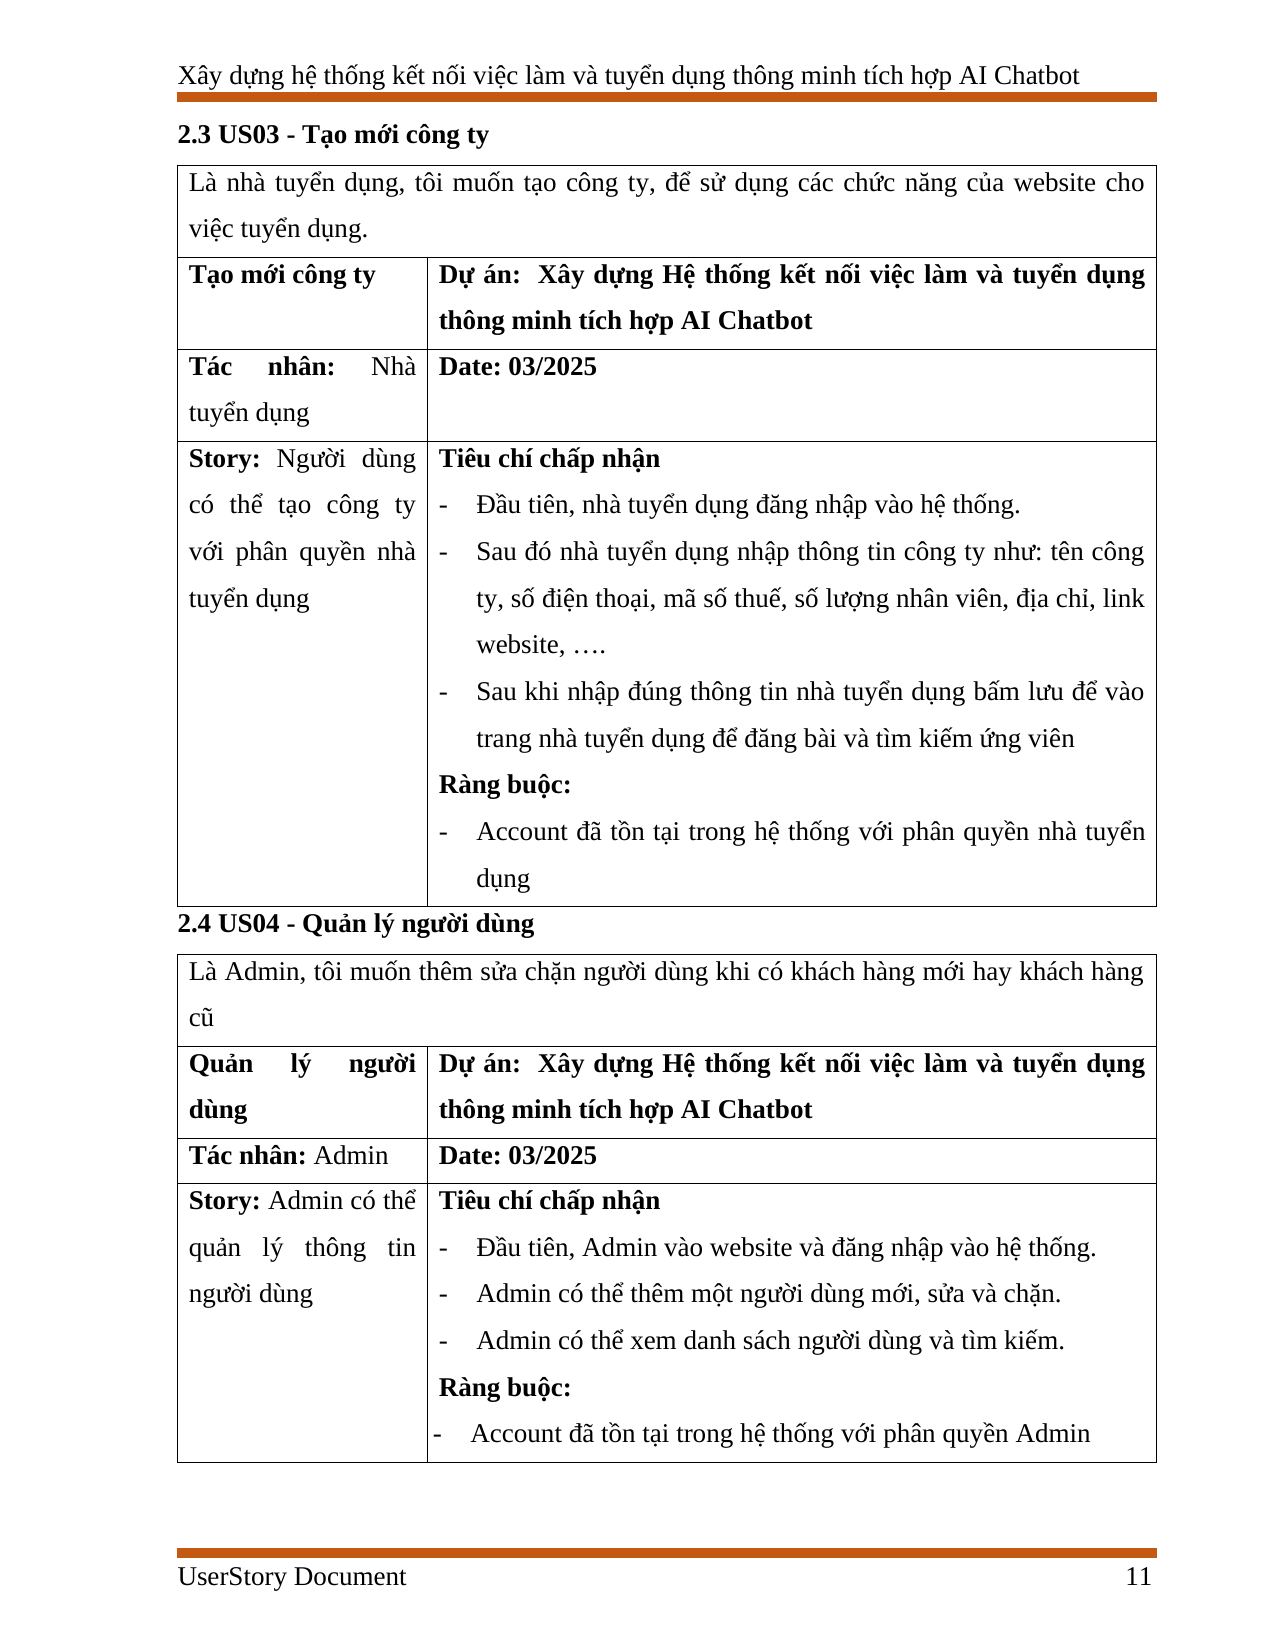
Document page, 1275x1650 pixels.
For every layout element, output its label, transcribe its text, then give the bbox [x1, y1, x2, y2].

table_cell Date: 03/2025 [428, 350, 1156, 441]
table_cell Tiêu chí chấp nhận Đầu tiên, Admin vào website và đăng nhập vào hệ thống. Admin có thể thêm một người dùng mới, sửa và chặn. Admin có thể xem danh sách người dùng và tìm kiếm. Ràng buộc: Account đã tồn tại trong hệ thống với phân quyền Admin [428, 1184, 1156, 1462]
table_cell Date: 03/2025 [428, 1139, 1156, 1183]
subtitle 2.4 US04 - Quản lý người dùng [177, 907, 1157, 938]
table_cell Tiêu chí chấp nhận Đầu tiên, nhà tuyển dụng đăng nhập vào hệ thống. Sau đó nhà tuyển dụng nhập thông tin công ty như: tên công ty, số điện thoại, mã số thuế, số lượng nhân viên, địa chỉ, link website, …. Sau khi nhập đúng thông tin nhà tuyển dụng bấm lưu để vào trang nhà tuyển dụng để đăng bài và tìm kiếm ứng viên Ràng buộc: Account đã tồn tại trong hệ thống với phân quyền nhà tuyển dụng [428, 442, 1156, 906]
table_cell Dự án: Xây dựng Hệ thống kết nối việc làm và tuyển dụng thông minh tích hợp AI Chatbot [428, 258, 1156, 349]
subtitle 2.3 US03 - Tạo mới công ty [177, 118, 1157, 149]
table_cell Dự án: Xây dựng Hệ thống kết nối việc làm và tuyển dụng thông minh tích hợp AI Chatbot [428, 1047, 1156, 1138]
table_header Là Admin, tôi muốn thêm sửa chặn người dùng khi có khách hàng mới hay khách hàng cũ [178, 955, 1156, 1046]
table_header Là nhà tuyển dụng, tôi muốn tạo công ty, để sử dụng các chức năng của website cho việc tuyển dụng. [178, 166, 1156, 257]
table_cell Tác nhân: Admin [178, 1139, 427, 1183]
table_cell Story: Admin có thể quản lý thông tin người dùng [178, 1184, 427, 1462]
table_cell Tác nhân: Nhà tuyển dụng [178, 350, 427, 441]
table_cell Story: Người dùng có thể tạo công ty với phân quyền nhà tuyển dụng [178, 442, 427, 906]
table_cell Quản lý người dùng [178, 1047, 427, 1138]
table_cell Tạo mới công ty [178, 258, 427, 349]
